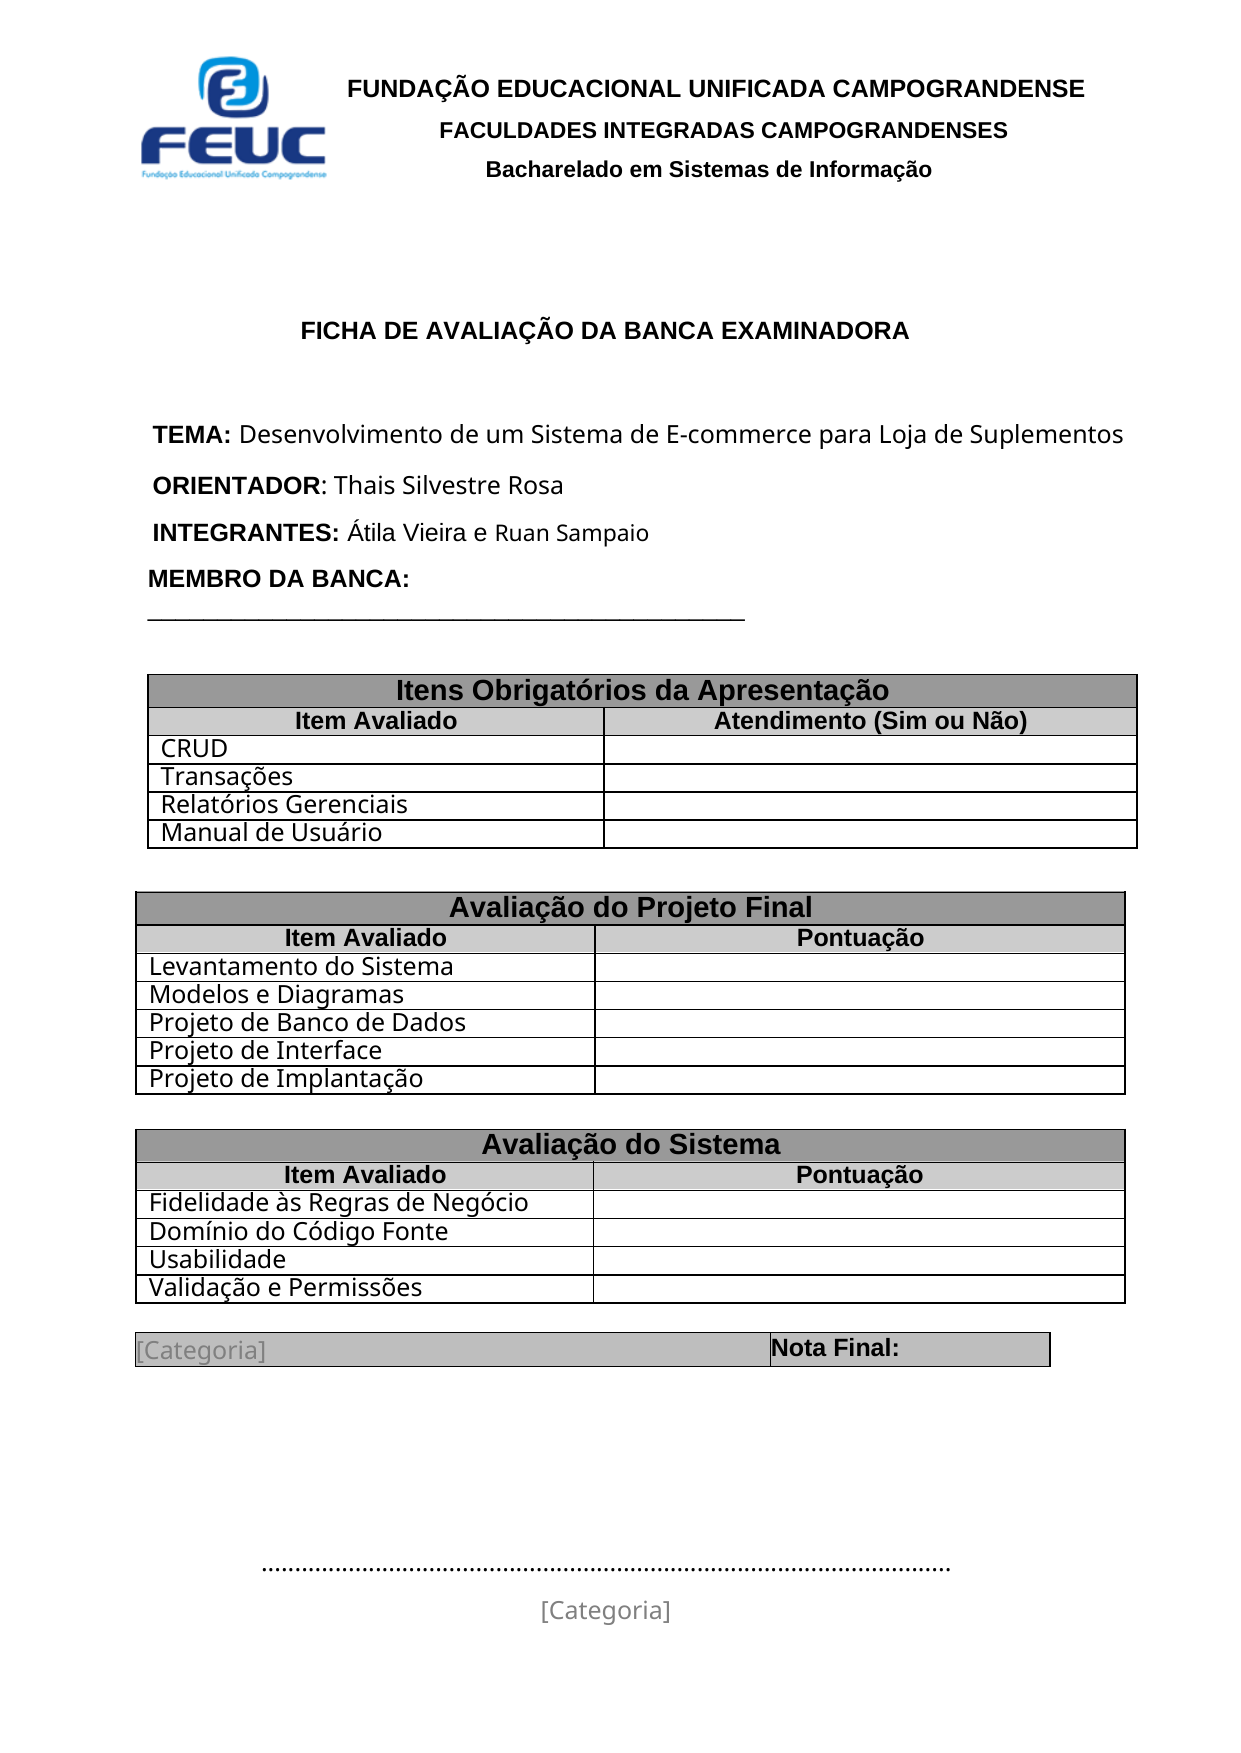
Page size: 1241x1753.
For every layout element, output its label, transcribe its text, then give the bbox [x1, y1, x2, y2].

table_cell Relatórios Gerenciais [149, 793, 603, 819]
table_cell Item Avaliado [137, 1163, 593, 1189]
table_cell Projeto de Implantação [137, 1067, 594, 1093]
table_header Avaliação do Sistema [137, 1130, 1124, 1161]
table_cell Transações [149, 765, 603, 791]
table_cell [596, 1010, 1124, 1037]
text MEMBRO DA BANCA: ___________________________________________ [148, 564, 847, 622]
table_cell [594, 1247, 1124, 1274]
table_cell Manual de Usuário [149, 821, 603, 847]
table_cell Domínio do Código Fonte [137, 1219, 593, 1246]
table_cell Projeto de Interface [137, 1038, 594, 1065]
table_cell [594, 1276, 1124, 1302]
text FICHA DE AVALIAÇÃO DA BANCA EXAMINADORA [300, 316, 1167, 345]
table_cell Usabilidade [137, 1247, 593, 1274]
table_cell Levantamento do Sistema [137, 954, 594, 981]
table_cell [605, 793, 1136, 819]
table_cell [605, 736, 1136, 763]
table_cell Pontuação [594, 1163, 1124, 1189]
table_cell [605, 765, 1136, 791]
table_cell Fidelidade às Regras de Negócio [137, 1191, 593, 1218]
table_header Itens Obrigatórios da Apresentação [149, 675, 1136, 707]
table_cell Item Avaliado [149, 708, 603, 735]
text TEMA: Desenvolvimento de um Sistema de E-commerce para Loja de Suplementos [152, 417, 1128, 451]
table_cell [594, 1219, 1124, 1246]
table_cell CRUD [149, 736, 603, 763]
table_cell [596, 982, 1124, 1009]
table_cell [596, 1067, 1124, 1093]
picture [139, 43, 328, 192]
table_header Avaliação do Projeto Final [137, 893, 1124, 924]
text ....................................................................................................... [176, 1544, 1036, 1578]
table_cell Validação e Permissões [137, 1276, 593, 1302]
table_cell Item Avaliado [137, 926, 594, 952]
table_cell [605, 821, 1136, 847]
table_cell Projeto de Banco de Dados [137, 1010, 594, 1037]
text [Categoria] [176, 1593, 1036, 1627]
table_cell Modelos e Diagramas [137, 982, 594, 1009]
table_cell [596, 1038, 1124, 1065]
table_cell Atendimento (Sim ou Não) [605, 708, 1136, 735]
table_cell Pontuação [596, 926, 1124, 952]
text ORIENTADOR: Thais Silvestre Rosa INTEGRANTES: Átila Vieira e Ruan Sampaio [152, 468, 729, 549]
table_cell [596, 954, 1124, 981]
table_cell [594, 1191, 1124, 1218]
